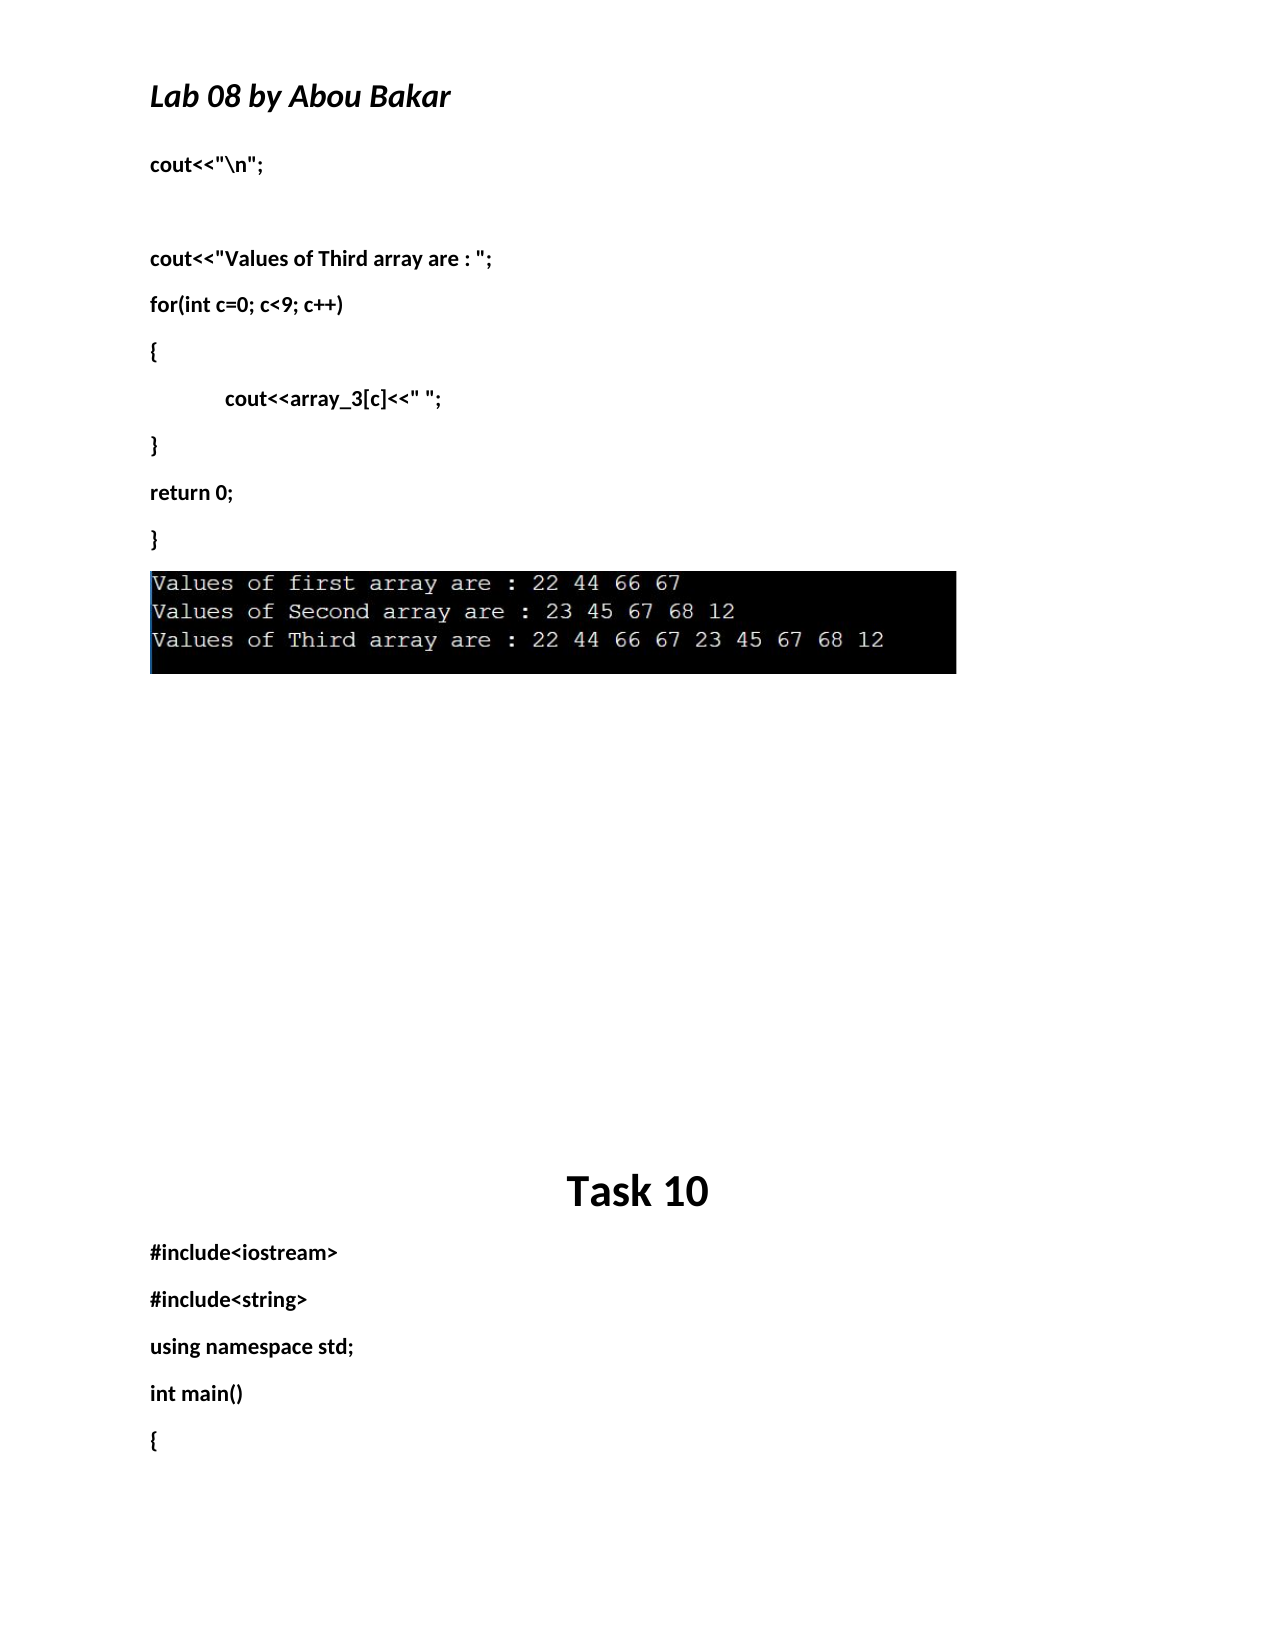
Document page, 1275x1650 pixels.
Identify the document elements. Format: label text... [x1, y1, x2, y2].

text } [150, 525, 1125, 553]
text int main() [150, 1379, 1125, 1407]
text #include<string> [150, 1285, 1125, 1313]
text #include<iostream> [150, 1238, 1125, 1267]
text Task 10 [150, 1162, 1125, 1217]
text } [150, 431, 1125, 459]
text using namespace std; [150, 1332, 1125, 1360]
text for(int c=0; c<9; c++) [150, 291, 1125, 319]
text { [150, 1426, 1125, 1454]
text cout<<array_3[c]<<" "; [150, 384, 1125, 412]
text cout<<"Values of Third array are : "; [150, 244, 1125, 272]
text return 0; [150, 478, 1125, 506]
text cout<<"\n"; [150, 150, 1125, 178]
text { [150, 337, 1125, 366]
picture [150, 571, 957, 674]
